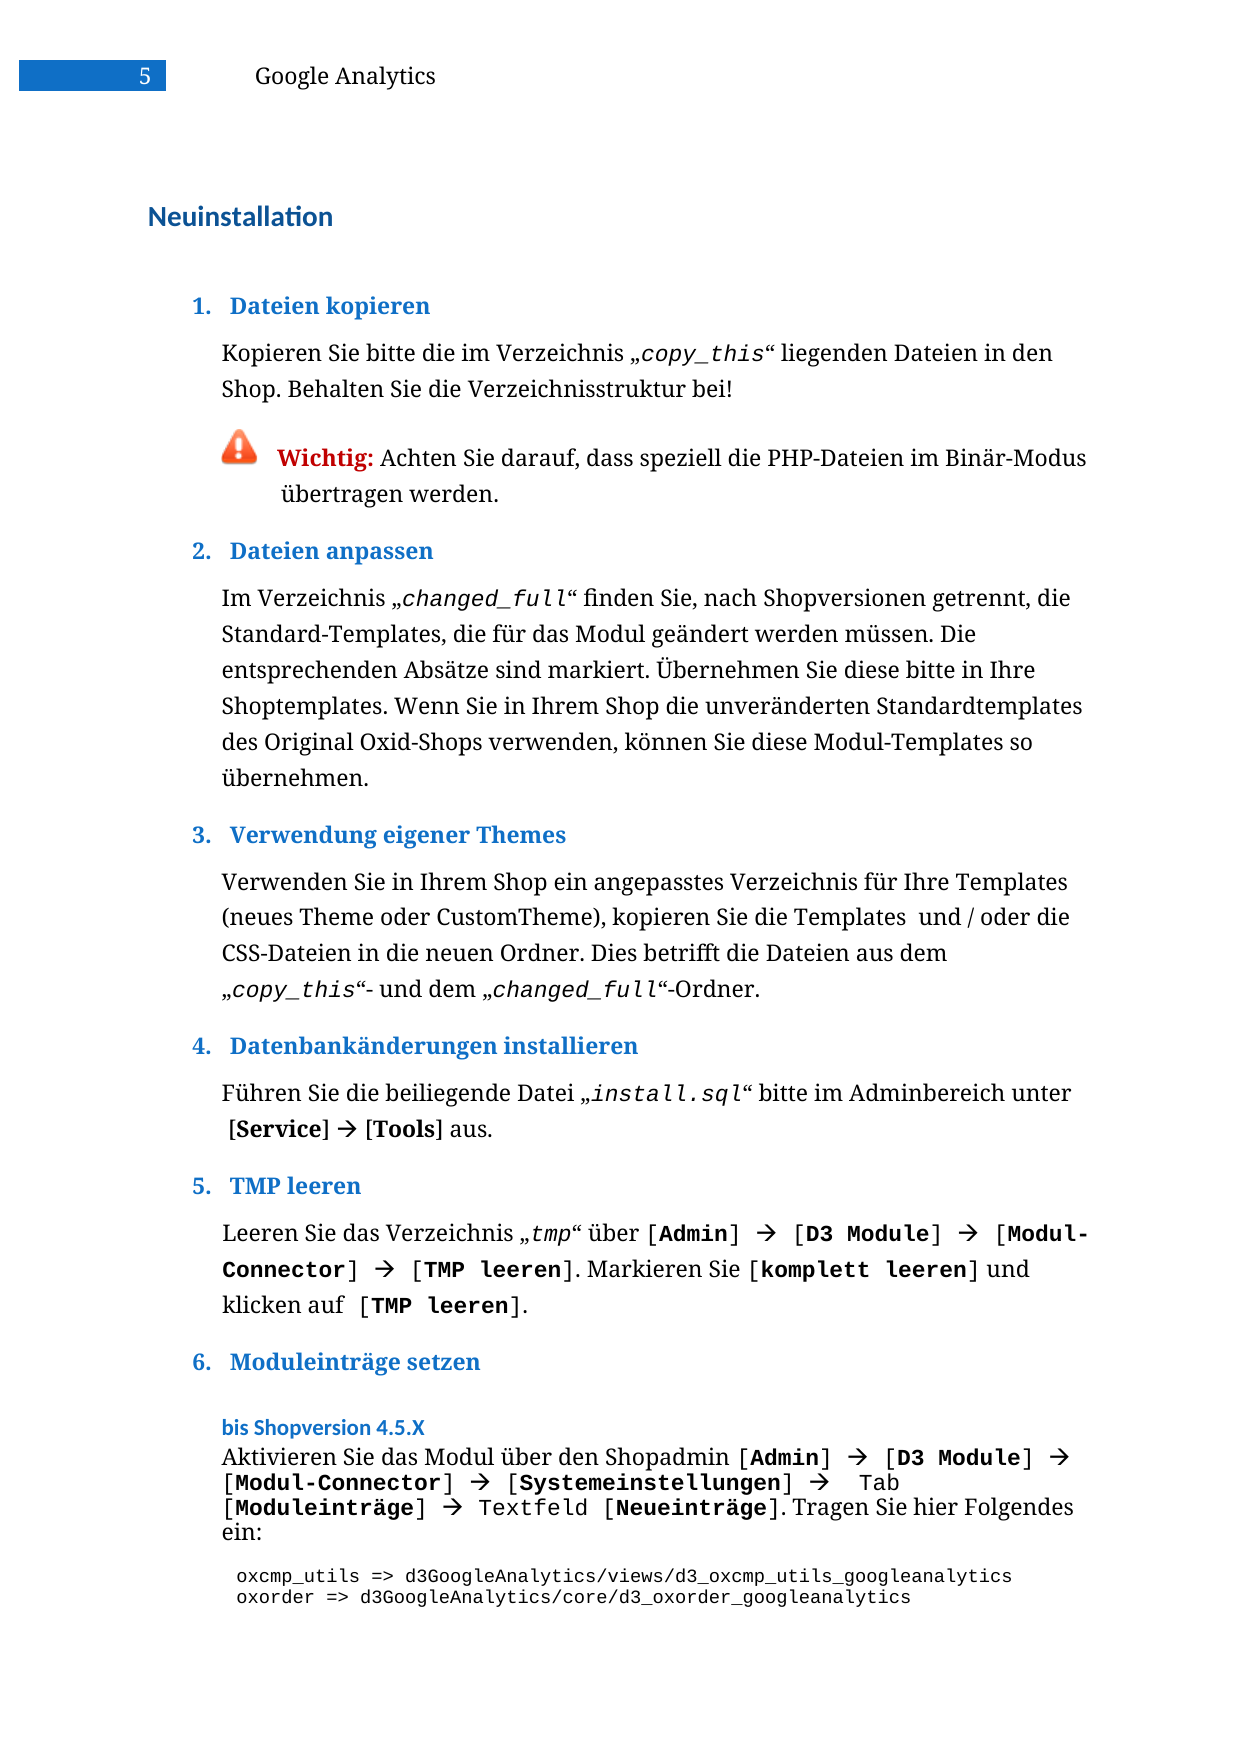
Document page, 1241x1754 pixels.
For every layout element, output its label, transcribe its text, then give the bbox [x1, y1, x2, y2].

subtitle Neuinstallation [148, 198, 1093, 233]
text Führen Sie die beiliegende Datei „install.sql“ bitte im Adminbereich unter [Service] [Tools] aus. [221, 1077, 1093, 1144]
subtitle bis Shopversion 4.5.X [148, 1413, 1093, 1441]
list Kopieren Sie bitte die im Verzeichnis „copy_this“ liegenden Dateien in den Shop. Behalten Sie die Verzeichnisstruktur bei! [221, 337, 1093, 404]
subtitle TMP leeren [192, 1170, 1093, 1201]
list oxorder => d3GoogleAnalytics/core/d3_oxorder_googleanalytics [236, 1588, 1093, 1609]
picture [221, 429, 259, 467]
list Verwenden Sie in Ihrem Shop ein angepasstes Verzeichnis für Ihre Templates (neues Theme oder CustomTheme), kopieren Sie die Templates und / oder die CSS-Dateien in die neuen Ordner. Dies betrifft die Dateien aus dem „copy_this“- und dem „changed_full“-Ordner. [221, 865, 1093, 1004]
list Im Verzeichnis „changed_full“ finden Sie, nach Shopversionen getrennt, die Standard-Templates, die für das Modul geändert werden müssen. Die entsprechenden Absätze sind markiert. Übernehmen Sie diese bitte in Ihre Shoptemplates. Wenn Sie in Ihrem Shop die unveränderten Standardtemplates des Original Oxid-Shops verwenden, können Sie diese Modul-Templates so übernehmen. [221, 582, 1093, 793]
subtitle Dateien anpassen [192, 535, 1093, 566]
subtitle Verwendung eigener Themes [192, 818, 1093, 850]
subtitle Moduleinträge setzen [192, 1346, 1093, 1377]
subtitle Dateien kopieren [192, 290, 1093, 321]
subtitle Datenbankänderungen installieren [192, 1030, 1093, 1061]
list Wichtig: Achten Sie darauf, dass speziell die PHP-Dateien im Binär-Modus übertragen werden. [221, 429, 1093, 509]
list oxcmp_utils => d3GoogleAnalytics/views/d3_oxcmp_utils_googleanalytics [236, 1566, 1093, 1588]
list Aktivieren Sie das Modul über den Shopadmin [Admin] [D3 Module] [Modul-Connector] [Systemeinstellungen] Tab [Moduleinträge] Textfeld [Neueinträge]. Tragen Sie hier Folgendes ein: [221, 1446, 1093, 1546]
